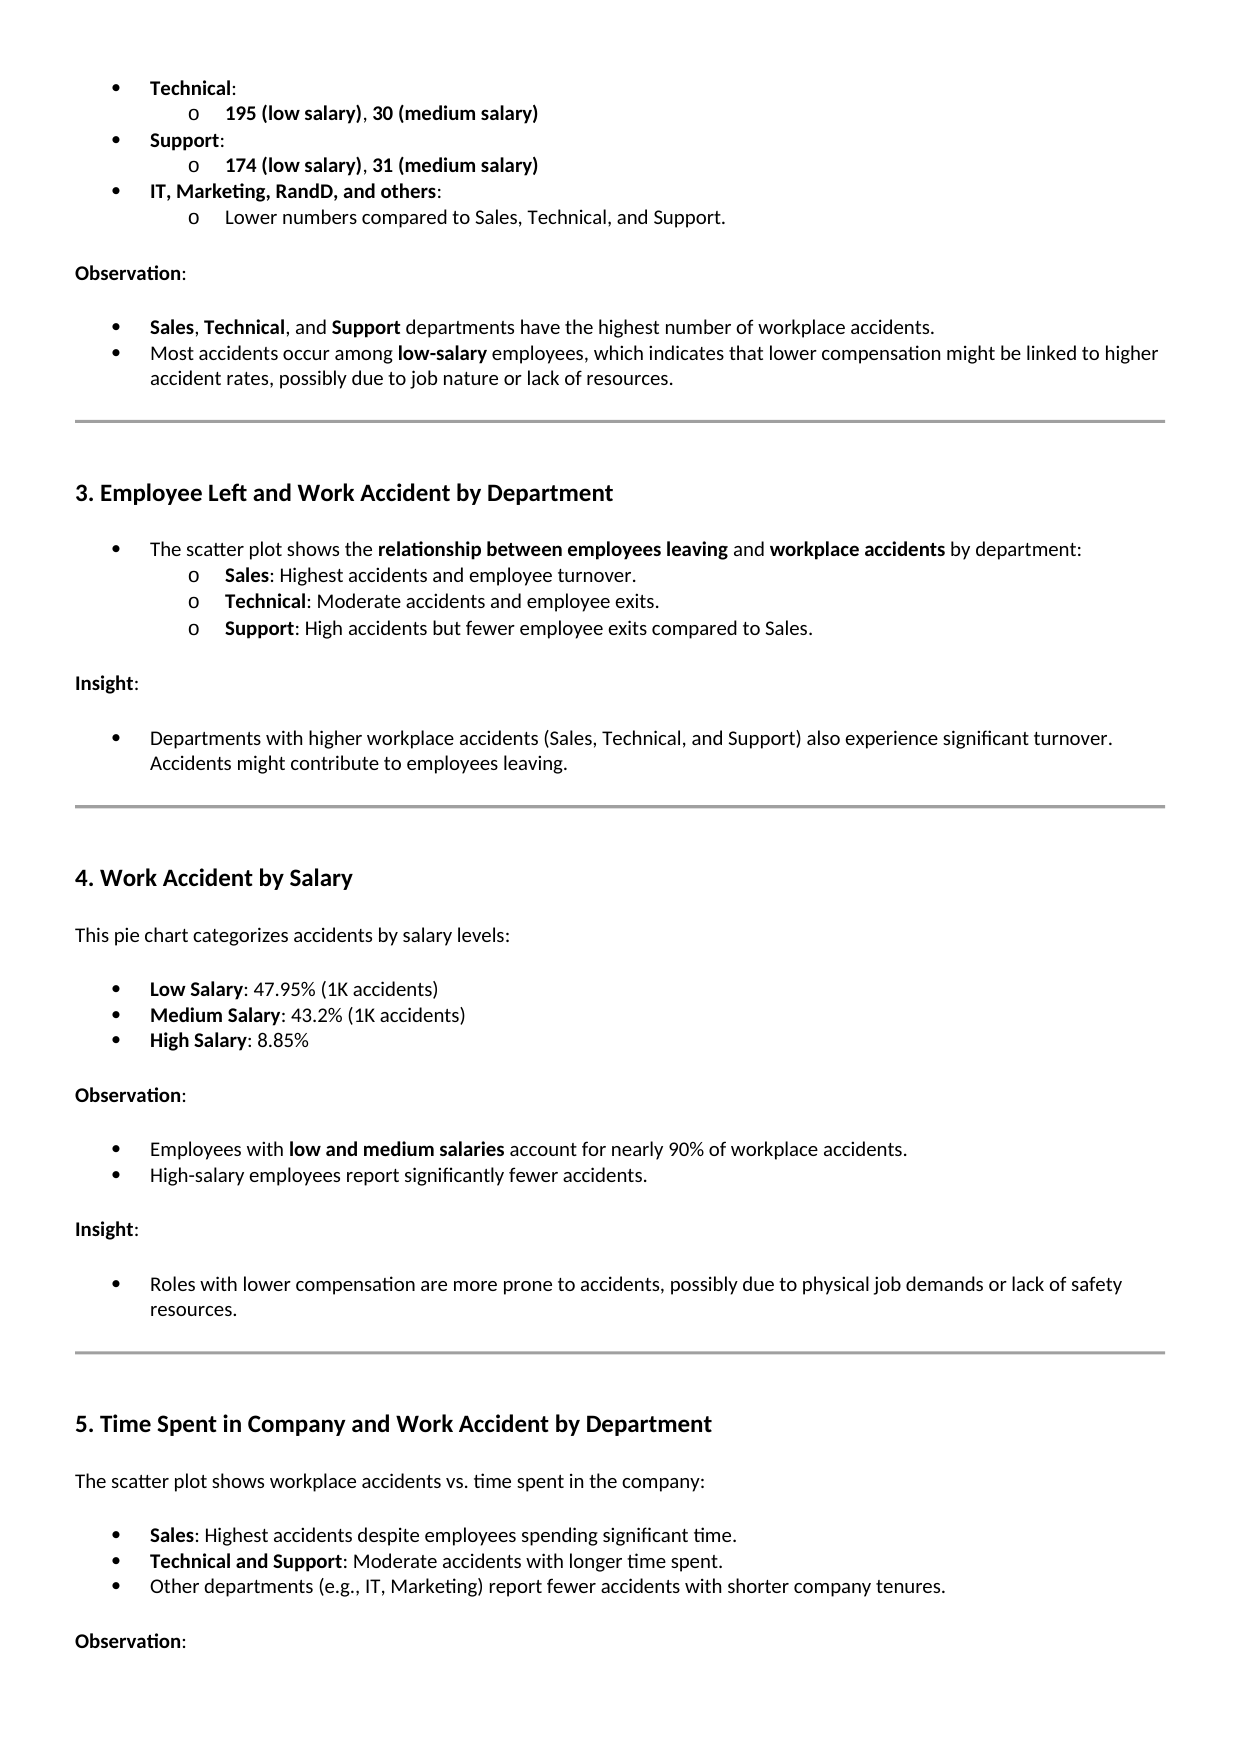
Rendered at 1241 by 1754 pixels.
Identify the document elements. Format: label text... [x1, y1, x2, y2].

list Low Salary: 47.95% (1K accidents) [112, 977, 1165, 1002]
list Support: High accidents but fewer employee exits compared to Sales. [187, 615, 1165, 641]
text Observation: [75, 1082, 1165, 1107]
list Other departments (e.g., IT, Marketing) report fewer accidents with shorter company tenures. [112, 1573, 1165, 1599]
list IT, Marketing, RandD, and others: [112, 179, 1165, 204]
list Technical: Moderate accidents and employee exits. [187, 588, 1165, 615]
list Support: [112, 127, 1165, 152]
list Employees with low and medium salaries account for nearly 90% of workplace accidents. [112, 1137, 1165, 1162]
text Observation: [75, 260, 1165, 285]
list Medium Salary: 43.2% (1K accidents) [112, 1002, 1165, 1027]
text 5. Time Spent in Company and Work Accident by Department [75, 1408, 1165, 1439]
list Roles with lower compensation are more prone to accidents, possibly due to physical job demands or lack of safety resources. [112, 1271, 1165, 1322]
list Sales, Technical, and Support departments have the highest number of workplace accidents. [112, 314, 1165, 340]
text Observation: [75, 1628, 1165, 1653]
list 174 (low salary), 31 (medium salary) [187, 152, 1165, 179]
list Technical: [112, 75, 1165, 100]
list 195 (low salary), 30 (medium salary) [187, 100, 1165, 127]
text Insight: [75, 1217, 1165, 1242]
list The scatter plot shows the relationship between employees leaving and workplace accidents by department: [112, 537, 1165, 562]
text 3. Employee Left and Work Accident by Department [75, 477, 1165, 507]
list High Salary: 8.85% [112, 1027, 1165, 1053]
list High-salary employees report significantly fewer accidents. [112, 1162, 1165, 1187]
text This pie chart categorizes accidents by salary levels: [75, 922, 1165, 947]
list Sales: Highest accidents despite employees spending significant time. [112, 1523, 1165, 1548]
list Lower numbers compared to Sales, Technical, and Support. [187, 204, 1165, 231]
text Insight: [75, 671, 1165, 696]
list Technical and Support: Moderate accidents with longer time spent. [112, 1548, 1165, 1573]
list Sales: Highest accidents and employee turnover. [187, 562, 1165, 588]
list Departments with higher workplace accidents (Sales, Technical, and Support) also experience significant turnover. Accidents might contribute to employees leaving. [112, 725, 1165, 776]
list Most accidents occur among low-salary employees, which indicates that lower compensation might be linked to higher accident rates, possibly due to job nature or lack of resources. [112, 340, 1165, 391]
text The scatter plot shows workplace accidents vs. time spent in the company: [75, 1468, 1165, 1493]
text 4. Work Accident by Salary [75, 862, 1165, 893]
